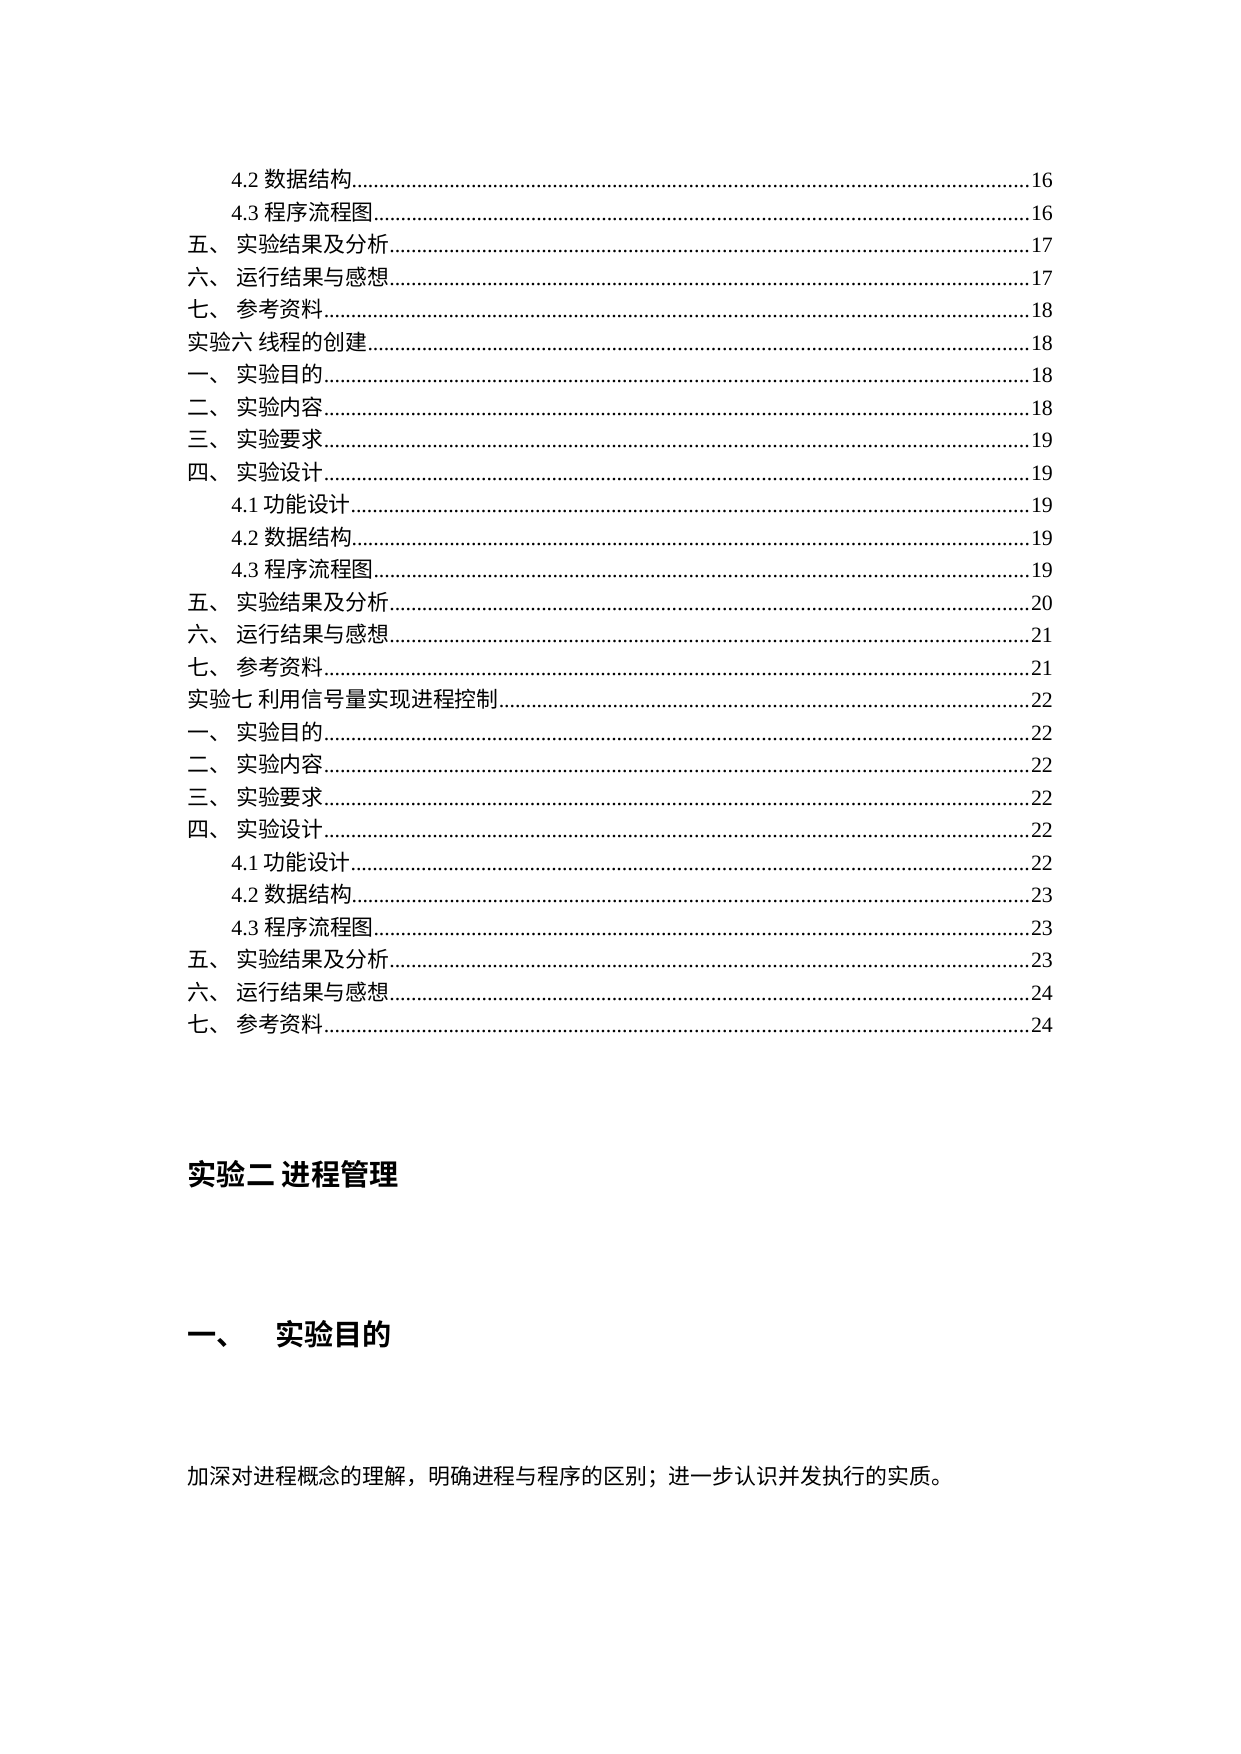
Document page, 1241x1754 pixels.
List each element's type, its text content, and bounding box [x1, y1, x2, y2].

subtitle 实验目的 [187, 1300, 1053, 1365]
subtitle 实验二 进程管理 [187, 1140, 1053, 1205]
text 加深对进程概念的理解，明确进程与程序的区别；进一步认识并发执行的实质。 [187, 1459, 1053, 1491]
